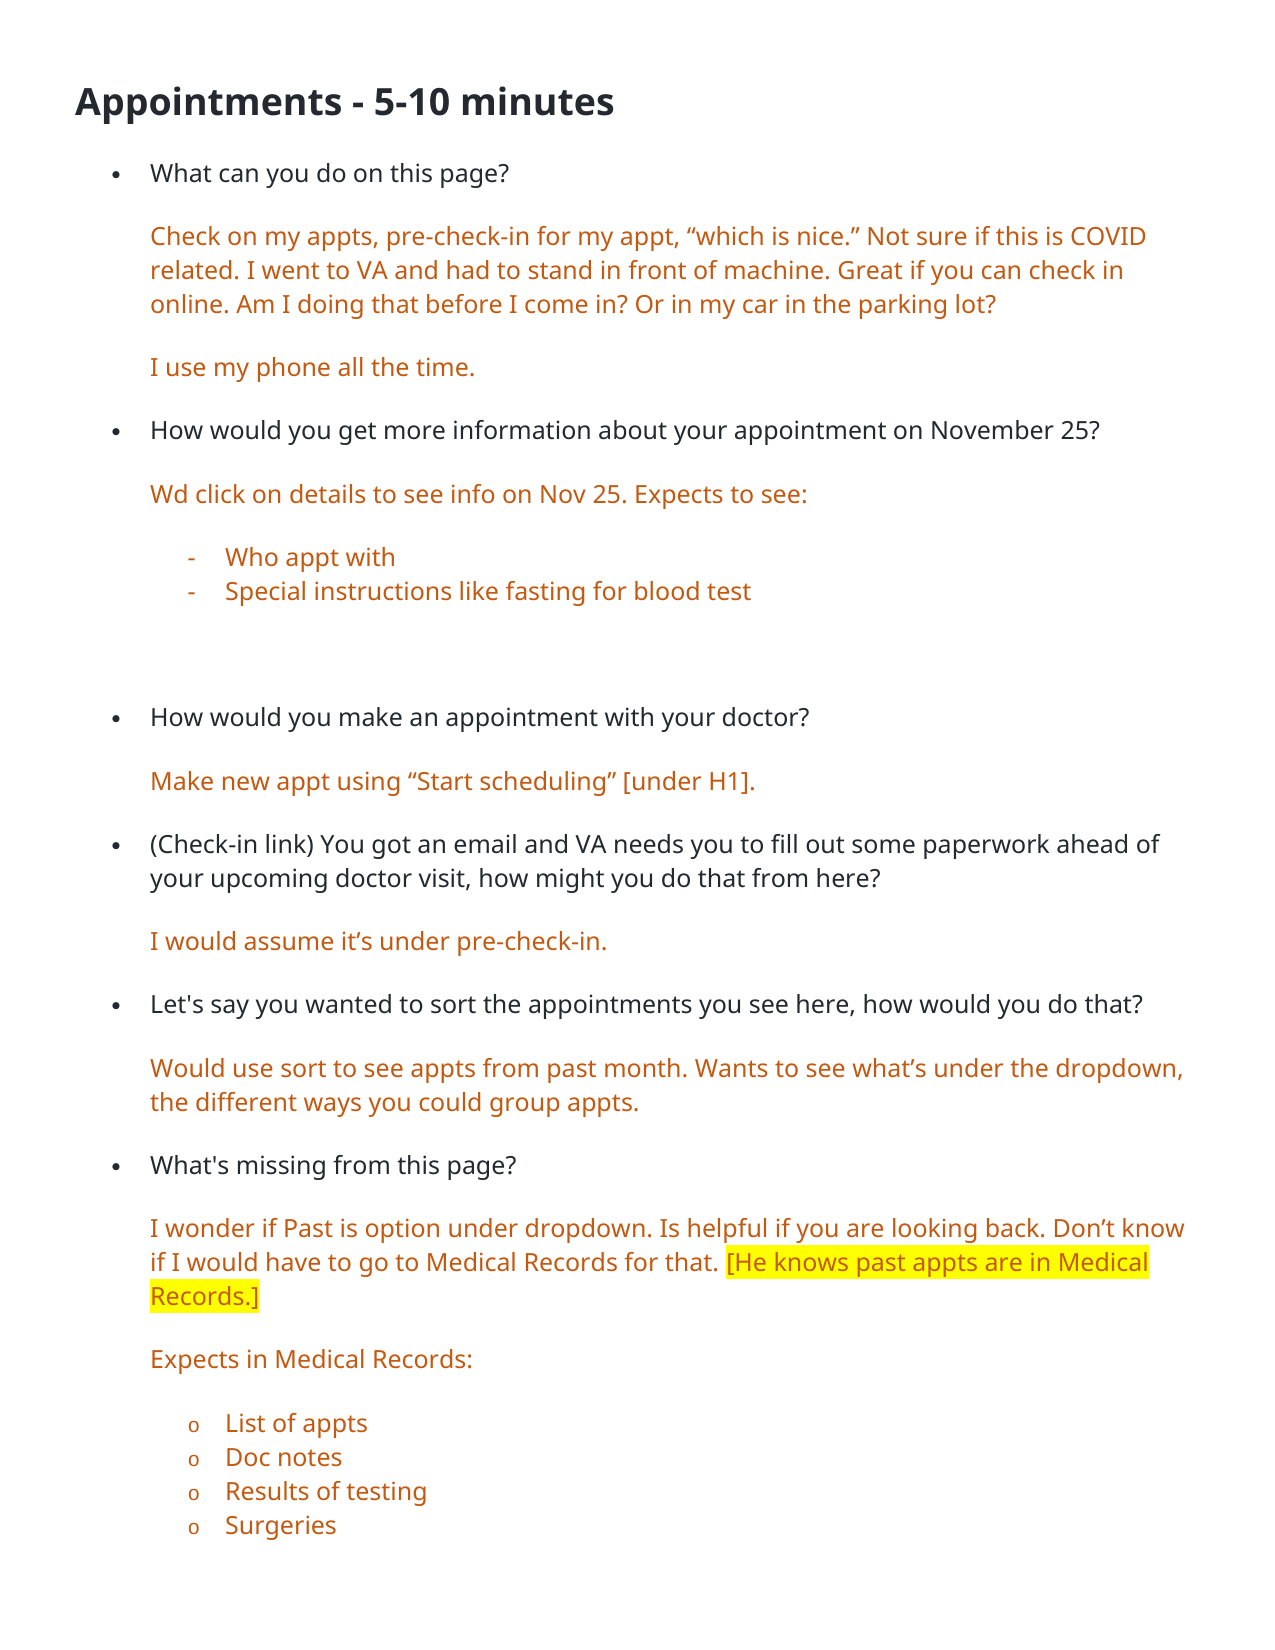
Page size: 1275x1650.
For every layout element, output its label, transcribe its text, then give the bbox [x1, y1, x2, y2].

text I wonder if Past is option under dropdown. Is helpful if you are looking back. Don’t know if I would have to go to Medical Records for that. [He knows past appts are in Medical Records.] [150, 1211, 1200, 1313]
list Let's say you wanted to sort the appointments you see here, how would you do that? [112, 987, 1200, 1021]
list List of appts [187, 1405, 1200, 1439]
text Check on my appts, pre-check-in for my appt, “which is nice.” Not sure if this is COVID related. I went to VA and had to stand in front of machine. Great if you can check in online. Am I doing that before I come in? Or in my car in the parking lot? [150, 218, 1200, 321]
list What's missing from this page? [112, 1147, 1200, 1182]
text Wd click on details to see info on Nov 25. Expects to see: [75, 476, 1200, 510]
text Appointments - 5-10 minutes [75, 75, 1200, 126]
list Who appt with [187, 539, 1200, 573]
list What can you do on this page? [112, 155, 1200, 189]
text I use my phone all the time. [75, 350, 1200, 384]
text Make new appt using “Start scheduling” [under H1]. [75, 763, 1200, 797]
list Special instructions like fasting for blood test [187, 573, 1200, 608]
list (Check-in link) You got an email and VA needs you to fill out some paperwork ahead of your upcoming doctor visit, how might you do that from here? [112, 826, 1200, 894]
list How would you make an appointment with your doctor? [112, 700, 1200, 734]
list Results of testing [187, 1473, 1200, 1507]
text I would assume it’s under pre-check-in. [75, 924, 1200, 958]
list Doc notes [187, 1439, 1200, 1473]
list How would you get more information about your appointment on November 25? [112, 413, 1200, 447]
list Would use sort to see appts from past month. Wants to see what’s under the dropdown, the different ways you could group appts. [150, 1050, 1200, 1118]
text Expects in Medical Records: [75, 1342, 1200, 1376]
list Surgeries [187, 1507, 1200, 1542]
